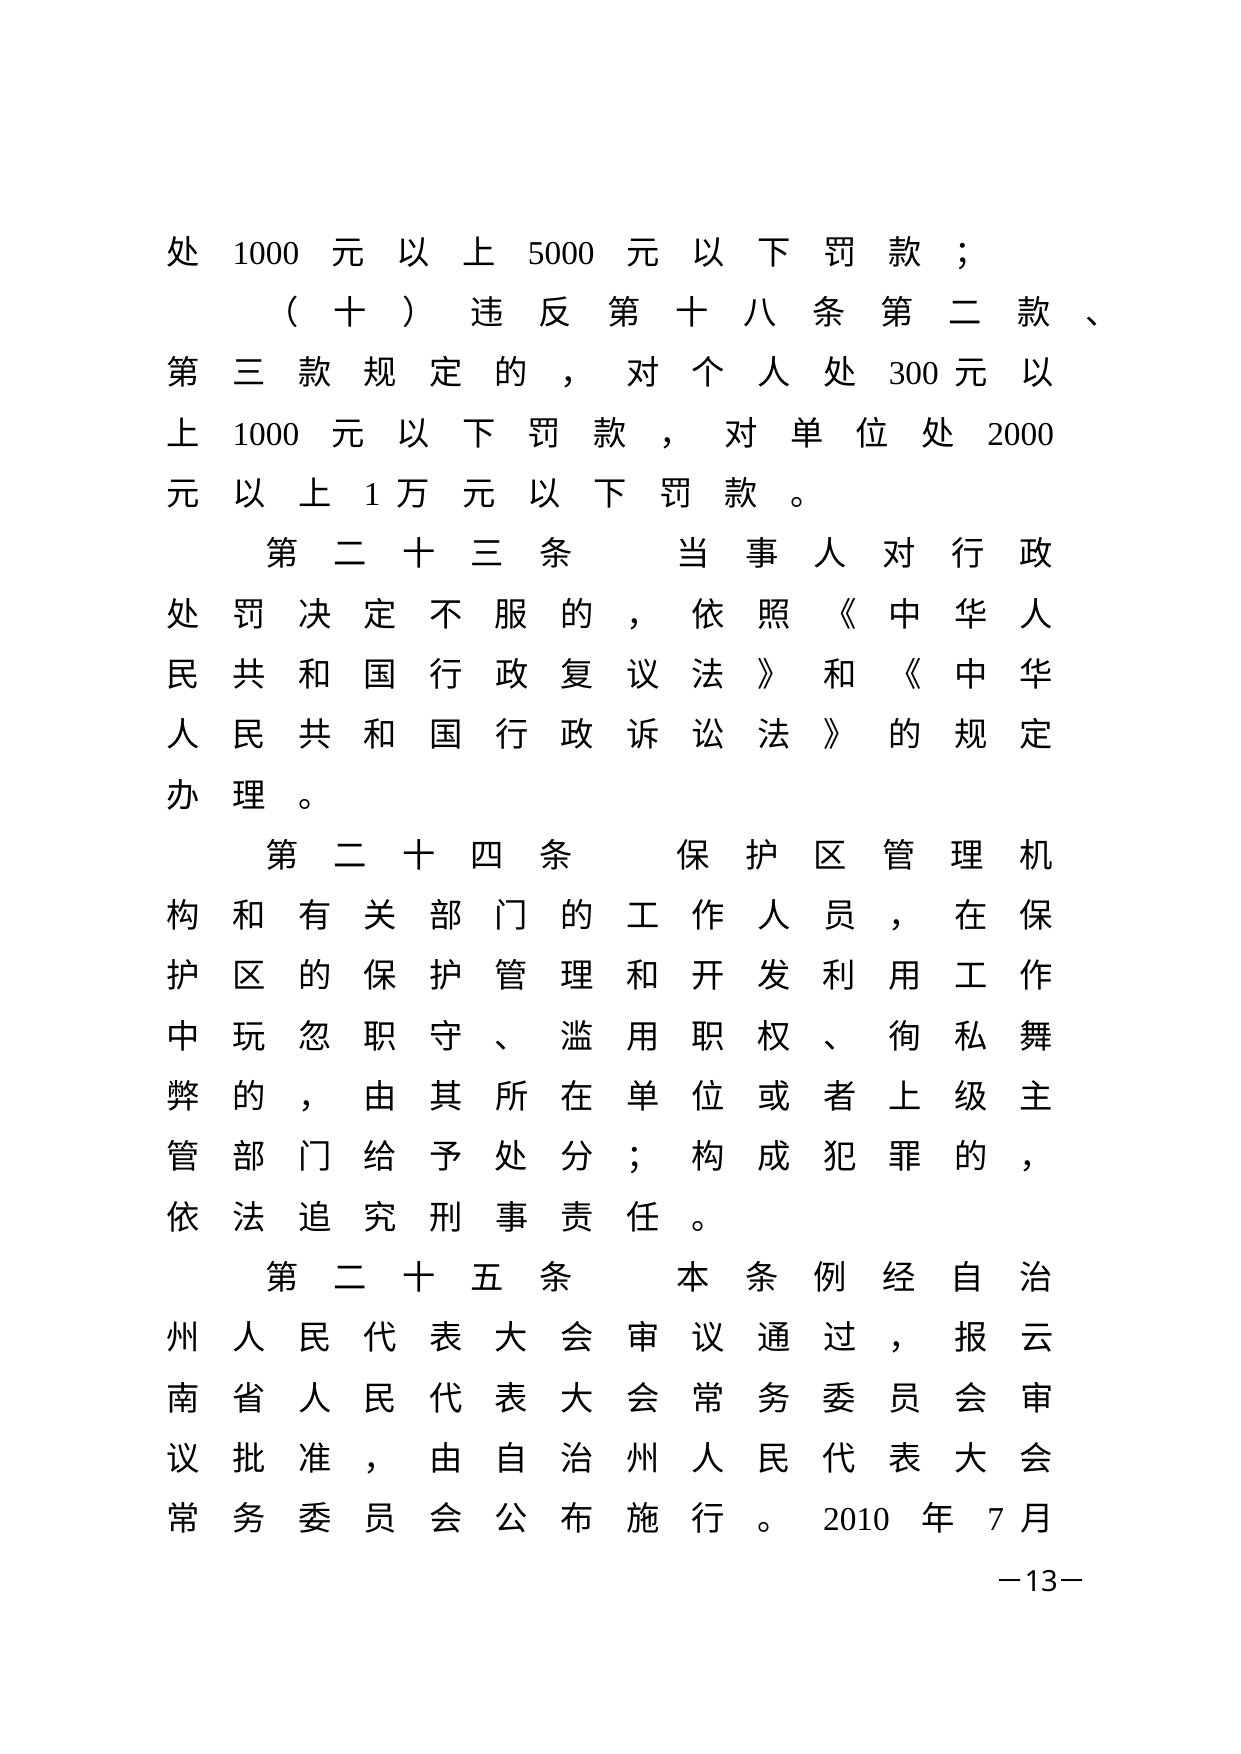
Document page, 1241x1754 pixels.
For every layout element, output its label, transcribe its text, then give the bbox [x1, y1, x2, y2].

text （九）违反第十七条第九项规定的，责令停止违法行为，并处1000元以上5000元以下罚款； [167, 219, 1085, 280]
text 第二十三条 当事人对行政处罚决定不服的，依照《中华人民共和国行政复议法》和《中华人民共和国行政诉讼法》的规定办理。 [167, 521, 1085, 823]
text 第二十五条 本条例经自治州人民代表大会审议通过，报云南省人民代表大会常务委员会审议批准，由自治州人民代表大会常务委员会公布施行。2010年7月1日颁布实施的《云南省文山壮族苗族自治州文山老君山保护区管理条例》同时废止。 [167, 1245, 1085, 1546]
text （十）违反第十八条第二款、第三款规定的，对个人处300元以上1000元以下罚款，对单位处2000元以上1万元以下罚款。 [167, 280, 1085, 521]
text 第二十四条 保护区管理机构和有关部门的工作人员，在保护区的保护管理和开发利用工作中玩忽职守、滥用职权、徇私舞弊的，由其所在单位或者上级主管部门给予处分；构成犯罪的，依法追究刑事责任。 [167, 823, 1085, 1245]
